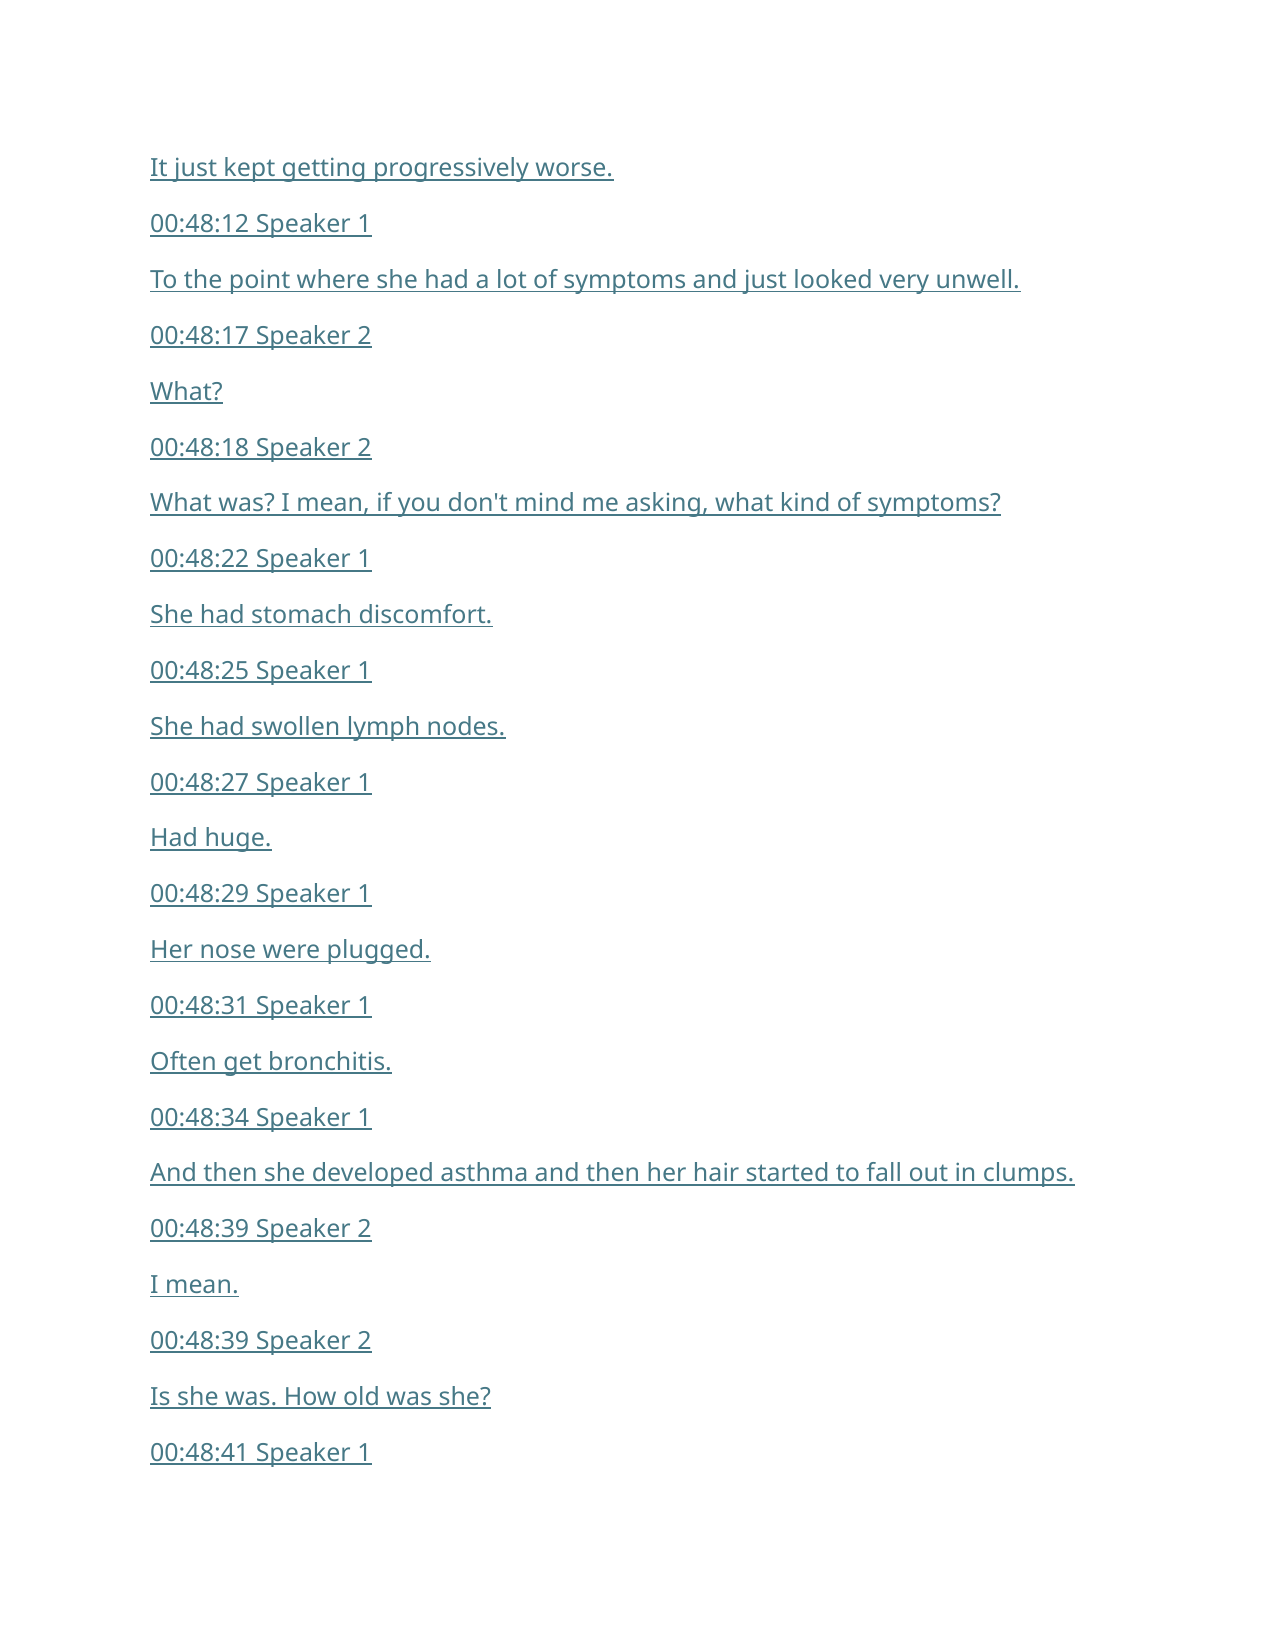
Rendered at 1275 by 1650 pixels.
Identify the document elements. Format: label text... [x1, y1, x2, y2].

text Her nose were plugged. [150, 932, 1125, 966]
text She had stomach discomfort. [150, 597, 1125, 631]
text Had huge. [150, 820, 1125, 854]
text Is she was. How old was she? [150, 1378, 1125, 1412]
text 00:48:29 Speaker 1 [150, 876, 1125, 910]
text 00:48:39 Speaker 2 [150, 1211, 1125, 1245]
text 00:48:31 Speaker 1 [150, 987, 1125, 1022]
text 00:48:22 Speaker 1 [150, 541, 1125, 575]
text To the point where she had a lot of symptoms and just looked very unwell. [150, 262, 1125, 296]
text What was? I mean, if you don't mind me asking, what kind of symptoms? [150, 485, 1125, 519]
text And then she developed asthma and then her hair started to fall out in clumps. [150, 1155, 1125, 1189]
text It just kept getting progressively worse. [150, 150, 1125, 184]
text 00:48:17 Speaker 2 [150, 317, 1125, 352]
text 00:48:34 Speaker 1 [150, 1099, 1125, 1133]
text 00:48:12 Speaker 1 [150, 206, 1125, 240]
text 00:48:39 Speaker 2 [150, 1322, 1125, 1357]
text She had swollen lymph nodes. [150, 708, 1125, 742]
text 00:48:27 Speaker 1 [150, 764, 1125, 798]
text 00:48:18 Speaker 2 [150, 429, 1125, 463]
text 00:48:25 Speaker 1 [150, 652, 1125, 687]
text 00:48:41 Speaker 1 [150, 1434, 1125, 1468]
text What? [150, 373, 1125, 407]
text I mean. [150, 1267, 1125, 1301]
text Often get bronchitis. [150, 1043, 1125, 1077]
